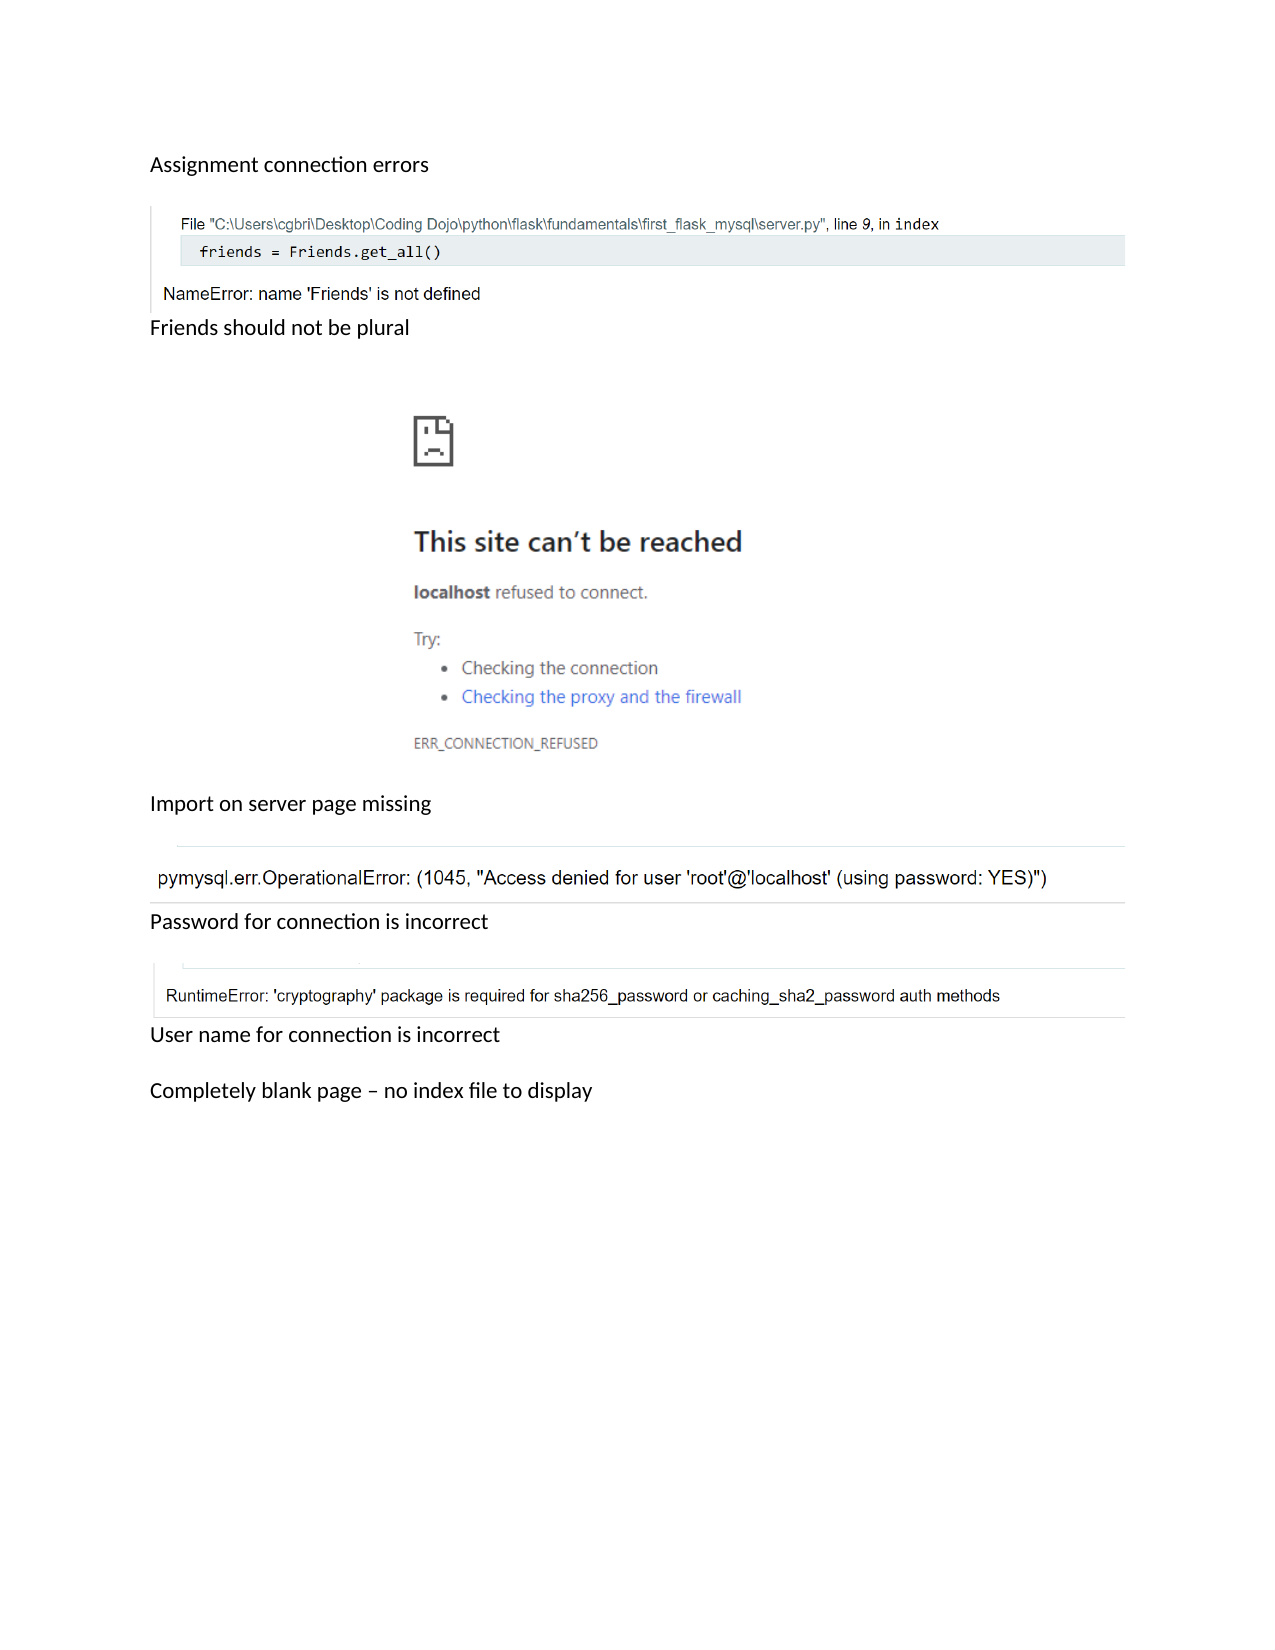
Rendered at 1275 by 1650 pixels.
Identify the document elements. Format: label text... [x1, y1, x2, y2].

picture [150, 206, 1125, 313]
text Completely blank page – no index file to display [150, 1076, 1125, 1104]
text Assignment connection errors [150, 150, 1125, 178]
text Import on server page missing [150, 789, 1125, 818]
text Password for connection is incorrect [150, 907, 1125, 935]
picture [150, 963, 1125, 1021]
picture [150, 845, 1125, 907]
text User name for connection is incorrect [150, 1021, 1125, 1048]
text Friends should not be plural [150, 313, 1125, 341]
picture [150, 368, 1125, 762]
